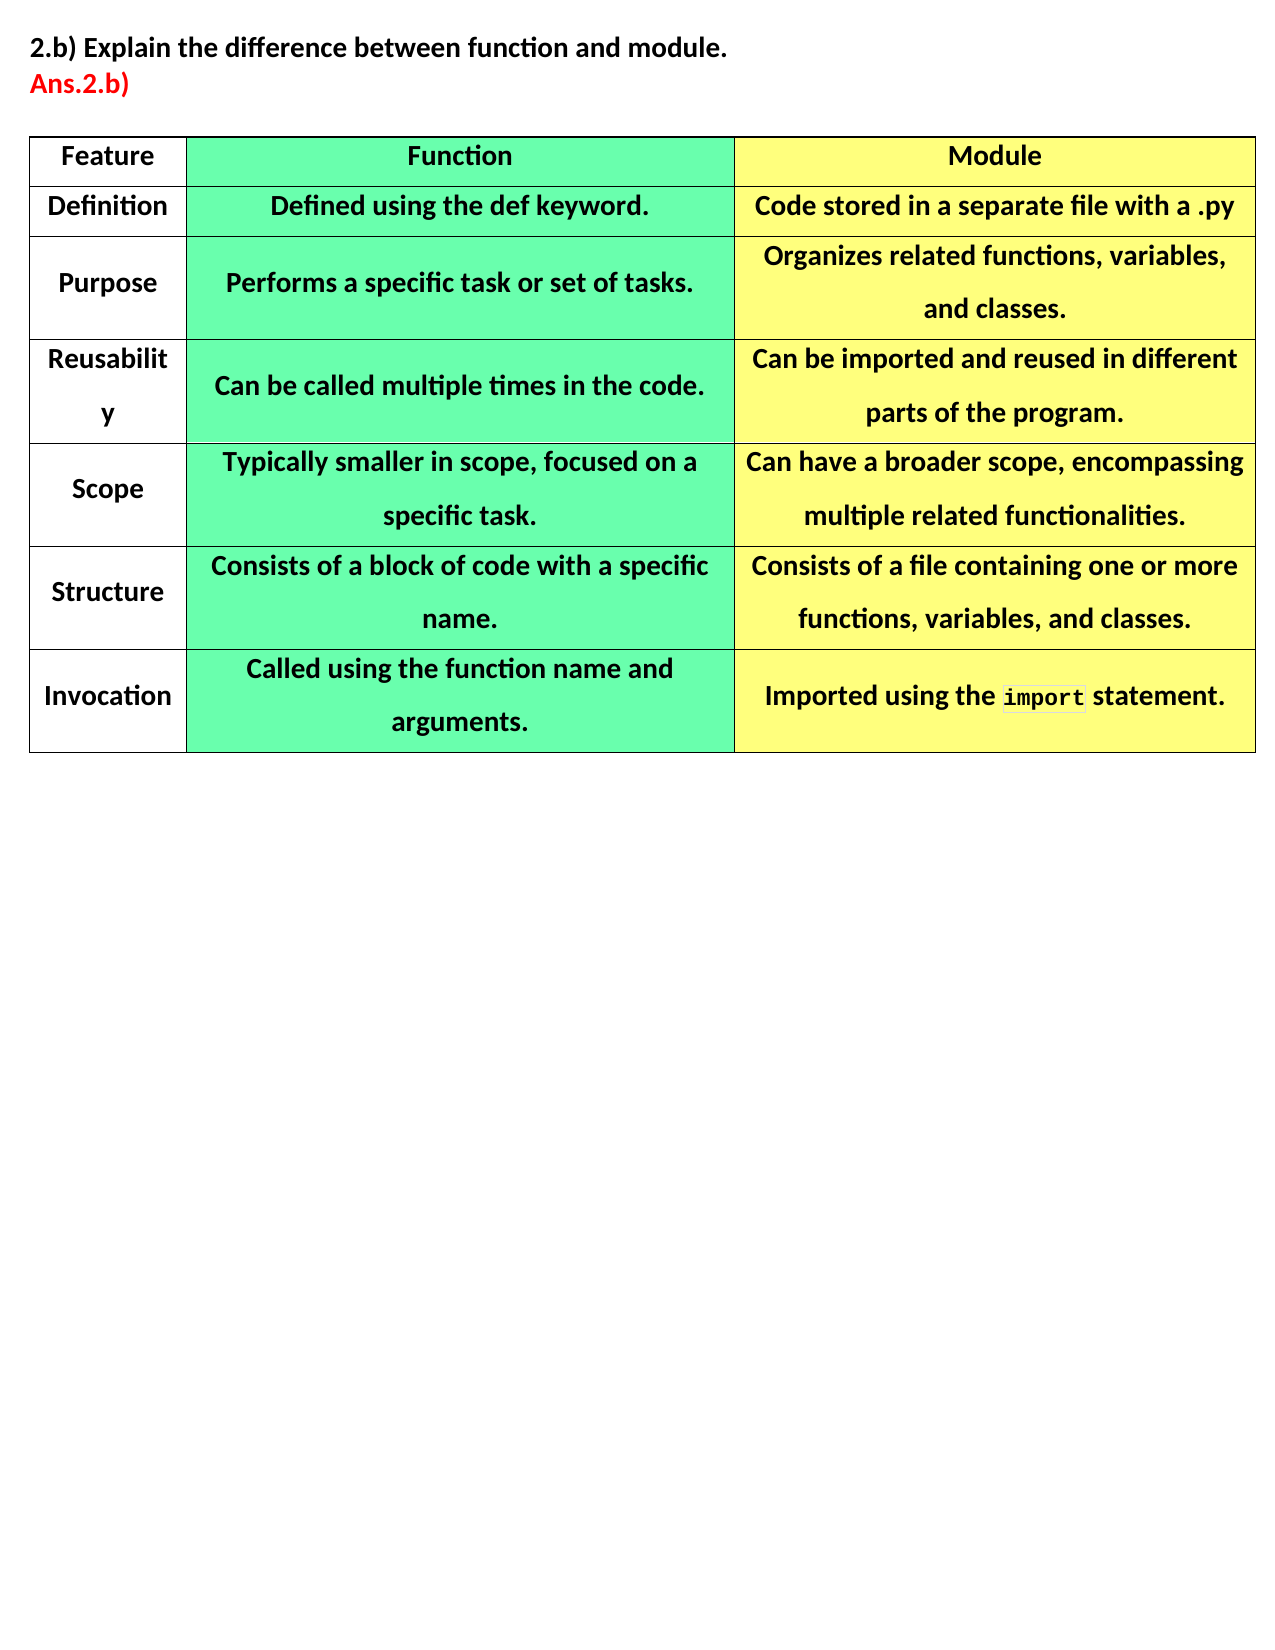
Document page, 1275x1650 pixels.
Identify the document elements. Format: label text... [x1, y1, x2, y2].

table_cell Structure [30, 547, 186, 649]
table_cell Typically smaller in scope, focused on a specific task. [187, 444, 734, 546]
text 2.b) Explain the difference between function and module. [29, 29, 1230, 65]
table_cell Can be imported and reused in different parts of the program. [735, 340, 1255, 442]
table_cell Can have a broader scope, encompassing multiple related functionalities. [735, 444, 1255, 546]
table_cell Scope [30, 444, 186, 546]
table_cell Code stored in a separate file with a .py [735, 187, 1255, 236]
table_cell Invocation [30, 650, 186, 752]
table_cell Reusability [30, 340, 186, 442]
table_cell Organizes related functions, variables, and classes. [735, 237, 1255, 339]
table_cell Consists of a block of code with a specific name. [187, 547, 734, 649]
table_cell Performs a specific task or set of tasks. [187, 237, 734, 339]
table_header Module [735, 138, 1255, 186]
table_cell Definition [30, 187, 186, 236]
table_cell Defined using the def keyword. [187, 187, 734, 236]
table_cell Can be called multiple times in the code. [187, 340, 734, 442]
table_cell Called using the function name and arguments. [187, 650, 734, 752]
table_cell Consists of a file containing one or more functions, variables, and classes. [735, 547, 1255, 649]
table_header Feature [30, 138, 186, 186]
table_cell Purpose [30, 237, 186, 339]
table_header Function [187, 138, 734, 186]
table_cell Imported using the import statement. [735, 650, 1255, 752]
text Ans.2.b) [29, 65, 1230, 101]
